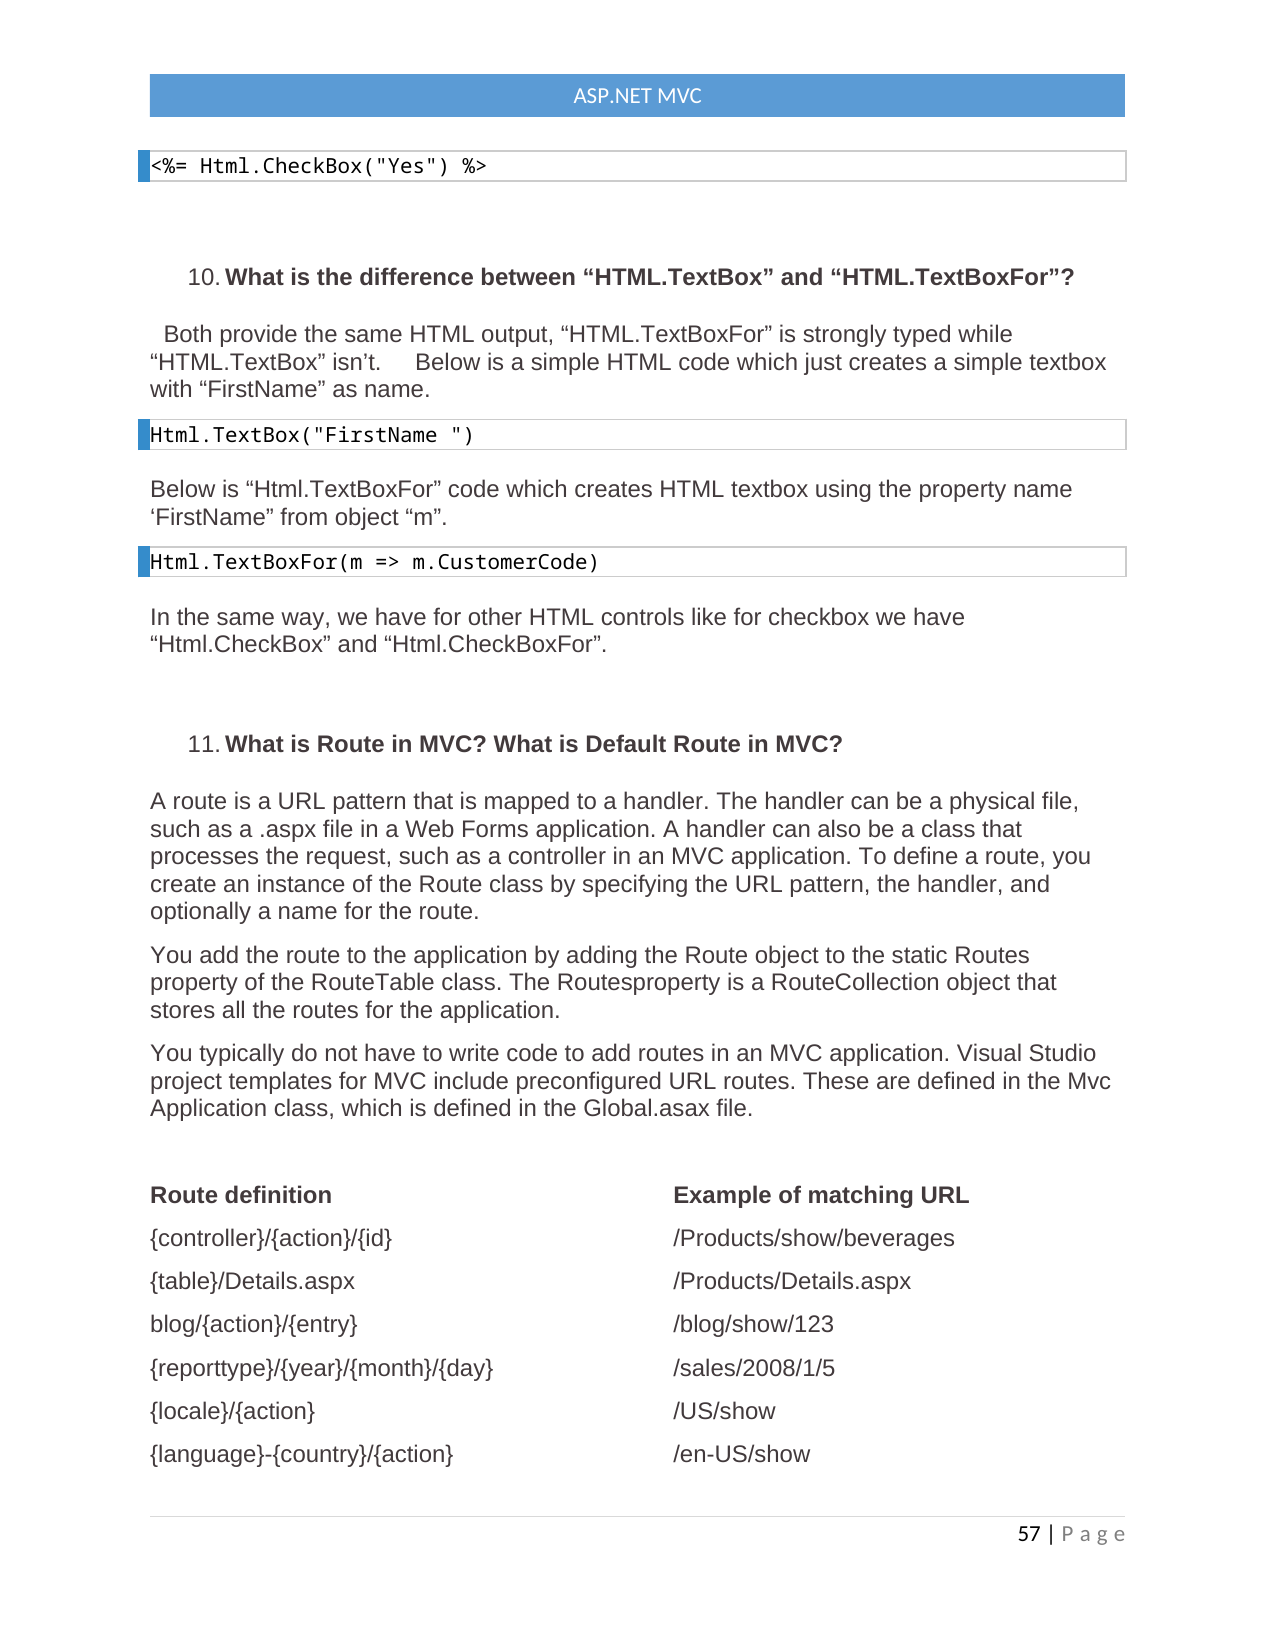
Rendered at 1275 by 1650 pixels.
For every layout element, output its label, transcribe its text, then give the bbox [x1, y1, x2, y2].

table_cell {locale}/{action} [150, 1397, 673, 1440]
table_cell /US/show [673, 1397, 1125, 1440]
text <%= Html.CheckBox("Yes") %> [150, 152, 1125, 180]
text Both provide the same HTML output, “HTML.TextBoxFor” is strongly typed while “HTML.TextBox” isn’t. Below is a simple HTML code which just creates a simple textbox with “FirstName” as name. [150, 320, 1125, 403]
table_cell /sales/2008/1/5 [673, 1354, 1125, 1397]
text Below is “Html.TextBoxFor” code which creates HTML textbox using the property name ‘FirstName” from object “m”. [150, 475, 1125, 530]
table_cell {table}/Details.aspx [150, 1267, 673, 1310]
text You add the route to the application by adding the Route object to the static Routes property of the RouteTable class. The Routesproperty is a RouteCollection object that stores all the routes for the application. [150, 941, 1125, 1023]
table_cell /Products/show/beverages [673, 1224, 1125, 1267]
text You typically do not have to write code to add routes in an MVC application. Visual Studio project templates for MVC include preconfigured URL routes. These are defined in the Mvc Application class, which is defined in the Global.asax file. [150, 1039, 1125, 1122]
table_cell /en-US/show [673, 1440, 1125, 1483]
text Html.TextBoxFor(m => m.CustomerCode) [150, 548, 1125, 576]
list What is the difference between “HTML.TextBox” and “HTML.TextBoxFor”? [187, 263, 1125, 291]
text In the same way, we have for other HTML controls like for checkbox we have “Html.CheckBox” and “Html.CheckBoxFor”. [150, 602, 1125, 658]
table_cell {controller}/{action}/{id} [150, 1224, 673, 1267]
table_cell {language}-{country}/{action} [150, 1440, 673, 1483]
table_cell blog/{action}/{entry} [150, 1310, 673, 1353]
table_cell /Products/Details.aspx [673, 1267, 1125, 1310]
text Html.TextBox("FirstName ") [150, 420, 1125, 449]
table_cell /blog/show/123 [673, 1310, 1125, 1353]
table_header Example of matching URL [673, 1181, 1125, 1224]
text A route is a URL pattern that is mapped to a handler. The handler can be a physical file, such as a .aspx file in a Web Forms application. A handler can also be a class that processes the request, such as a controller in an MVC application. To define a route, you create an instance of the Route class by specifying the URL pattern, the handler, and optionally a name for the route. [150, 787, 1125, 925]
list What is Route in MVC? What is Default Route in MVC? [187, 730, 1125, 758]
table_header Route definition [150, 1181, 673, 1224]
table_cell {reporttype}/{year}/{month}/{day} [150, 1354, 673, 1397]
